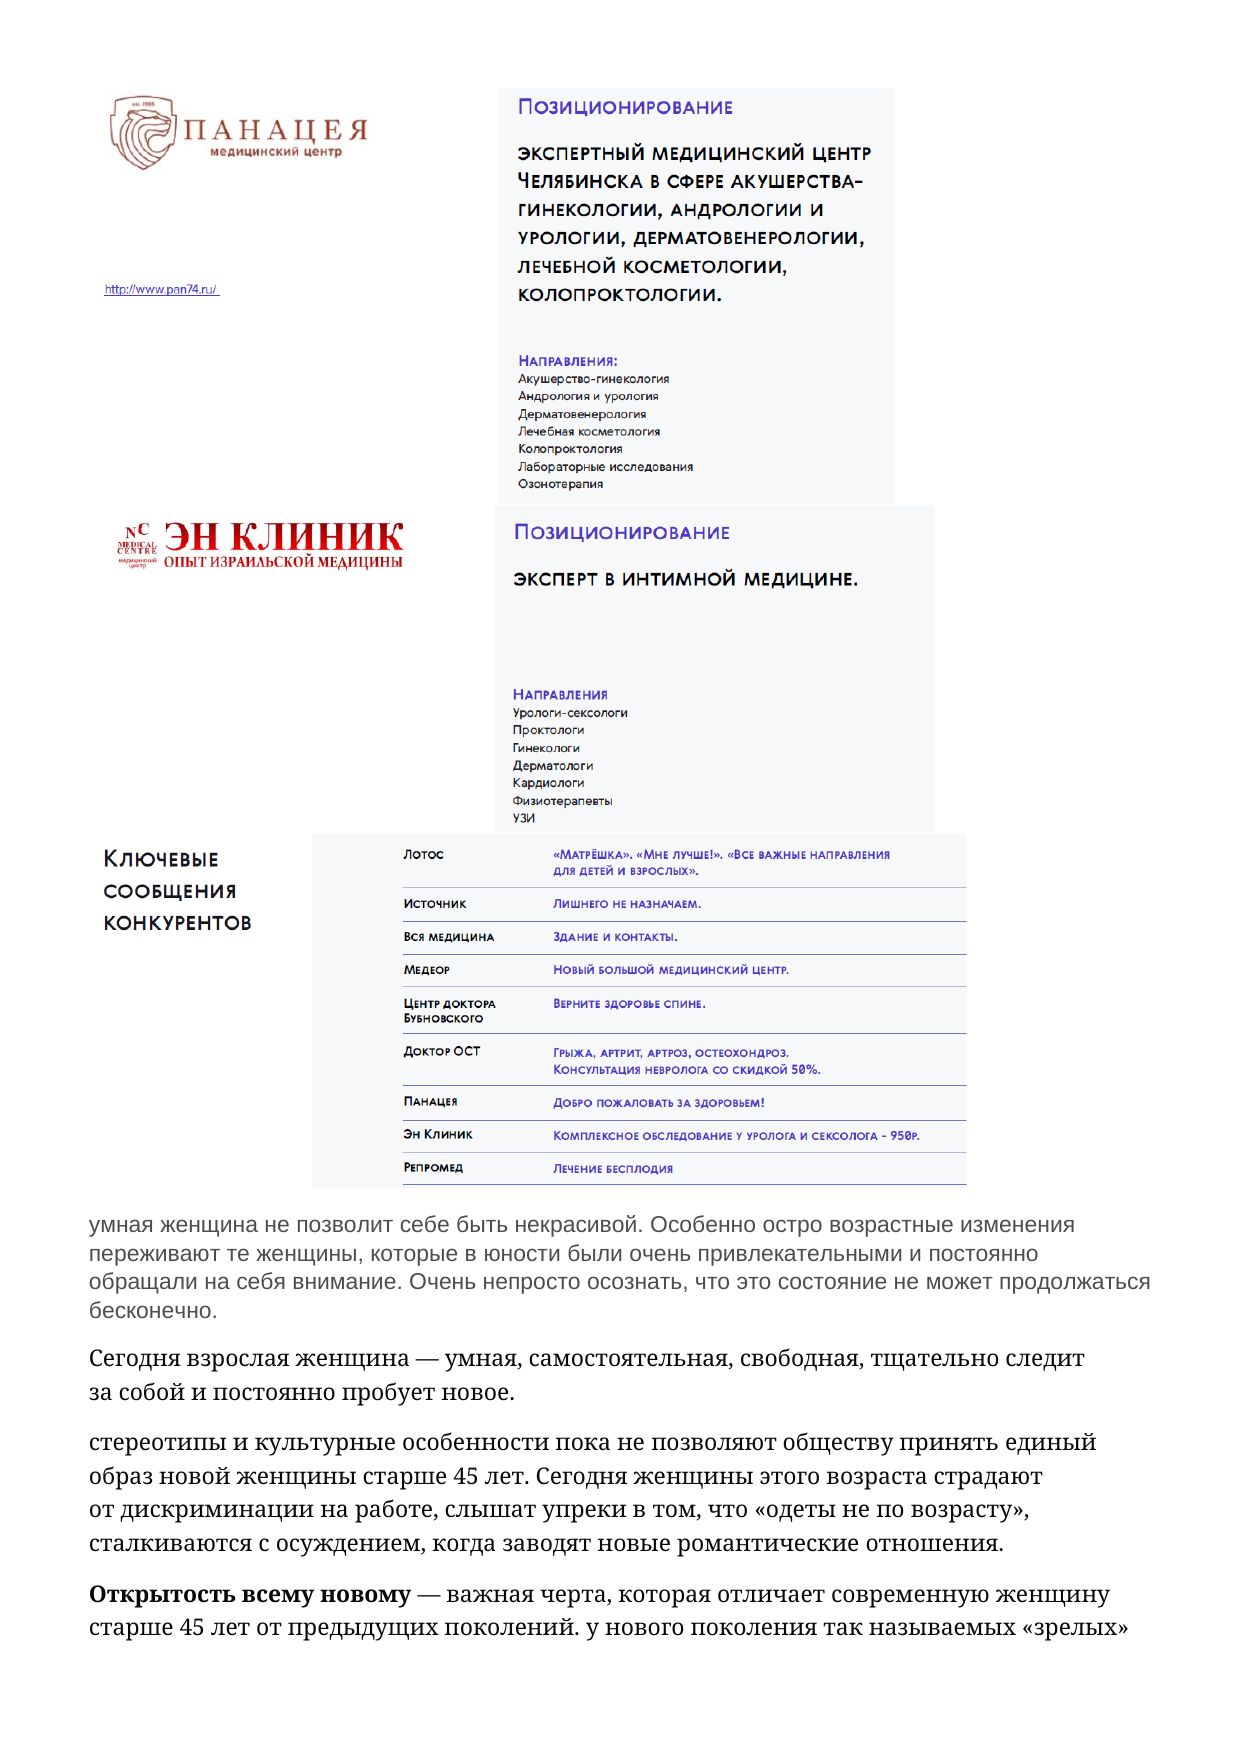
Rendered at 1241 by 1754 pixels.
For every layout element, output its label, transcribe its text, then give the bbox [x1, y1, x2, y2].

text стереотипы и культурные особенности пока не позволяют обществу принять единый образ новой женщины старше 45 лет. Сегодня женщины этого возраста страдают от дискриминации на работе, слышат упреки в том, что «одеты не по возрасту», сталкиваются с осуждением, когда заводят новые романтические отношения. [89, 1426, 1152, 1558]
picture [88, 88, 894, 504]
picture [88, 833, 967, 1188]
picture [88, 505, 935, 832]
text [89, 1577, 1152, 1642]
text умная женщина не позволит себе быть некрасивой. Особенно остро возрастные изменения переживают те женщины, которые в юности были очень привлекательными и постоянно обращали на себя внимание. Очень непросто осознать, что это состояние не может продолжаться бесконечно. [89, 1211, 1152, 1323]
text Сегодня взрослая женщина ― умная, самостоятельная, свободная, тщательно следит за собой и постоянно пробует новое. [89, 1342, 1152, 1407]
